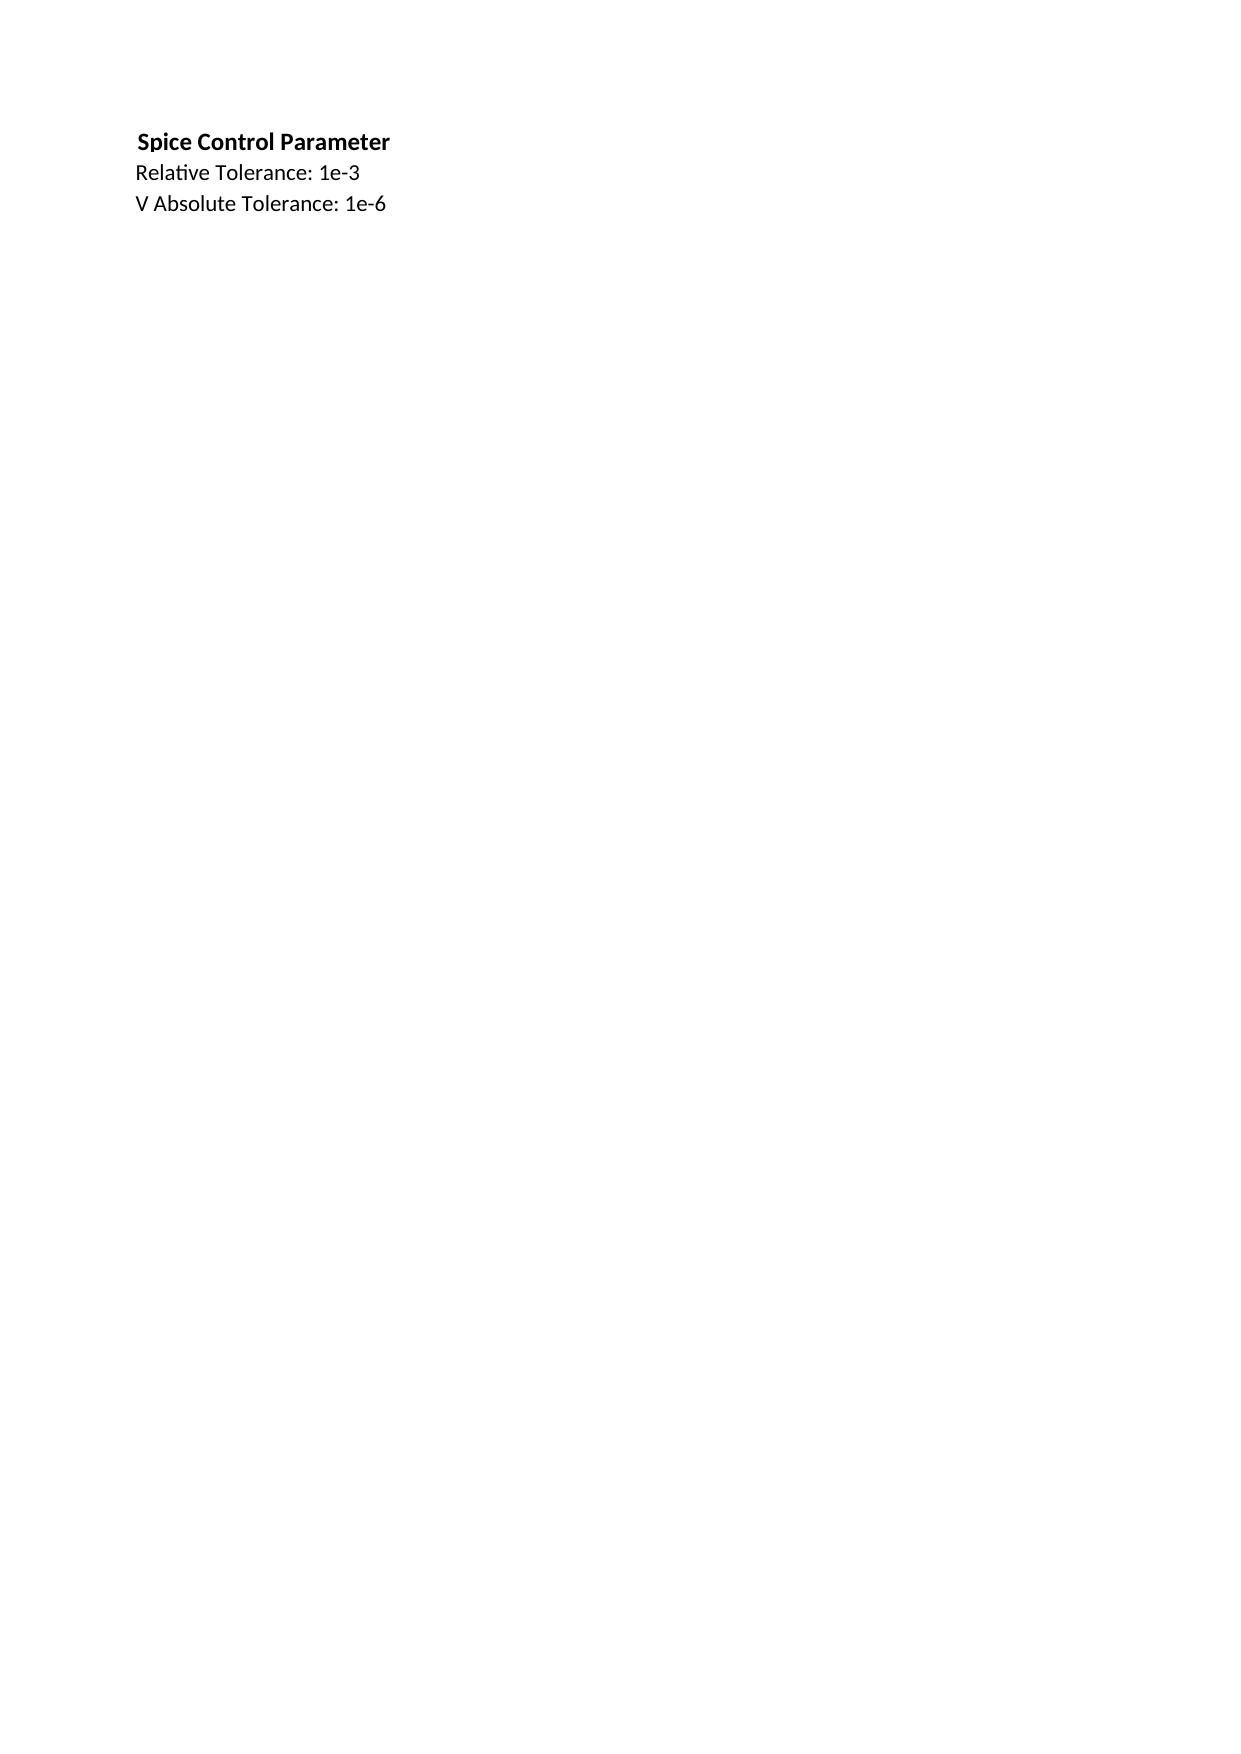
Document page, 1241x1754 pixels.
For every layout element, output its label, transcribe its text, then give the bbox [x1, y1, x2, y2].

text Spice Control Parameter [137, 126, 1063, 156]
text Relative Tolerance: 1e-3 [135, 158, 1063, 187]
text V Absolute Tolerance: 1e-6 [135, 189, 1063, 217]
